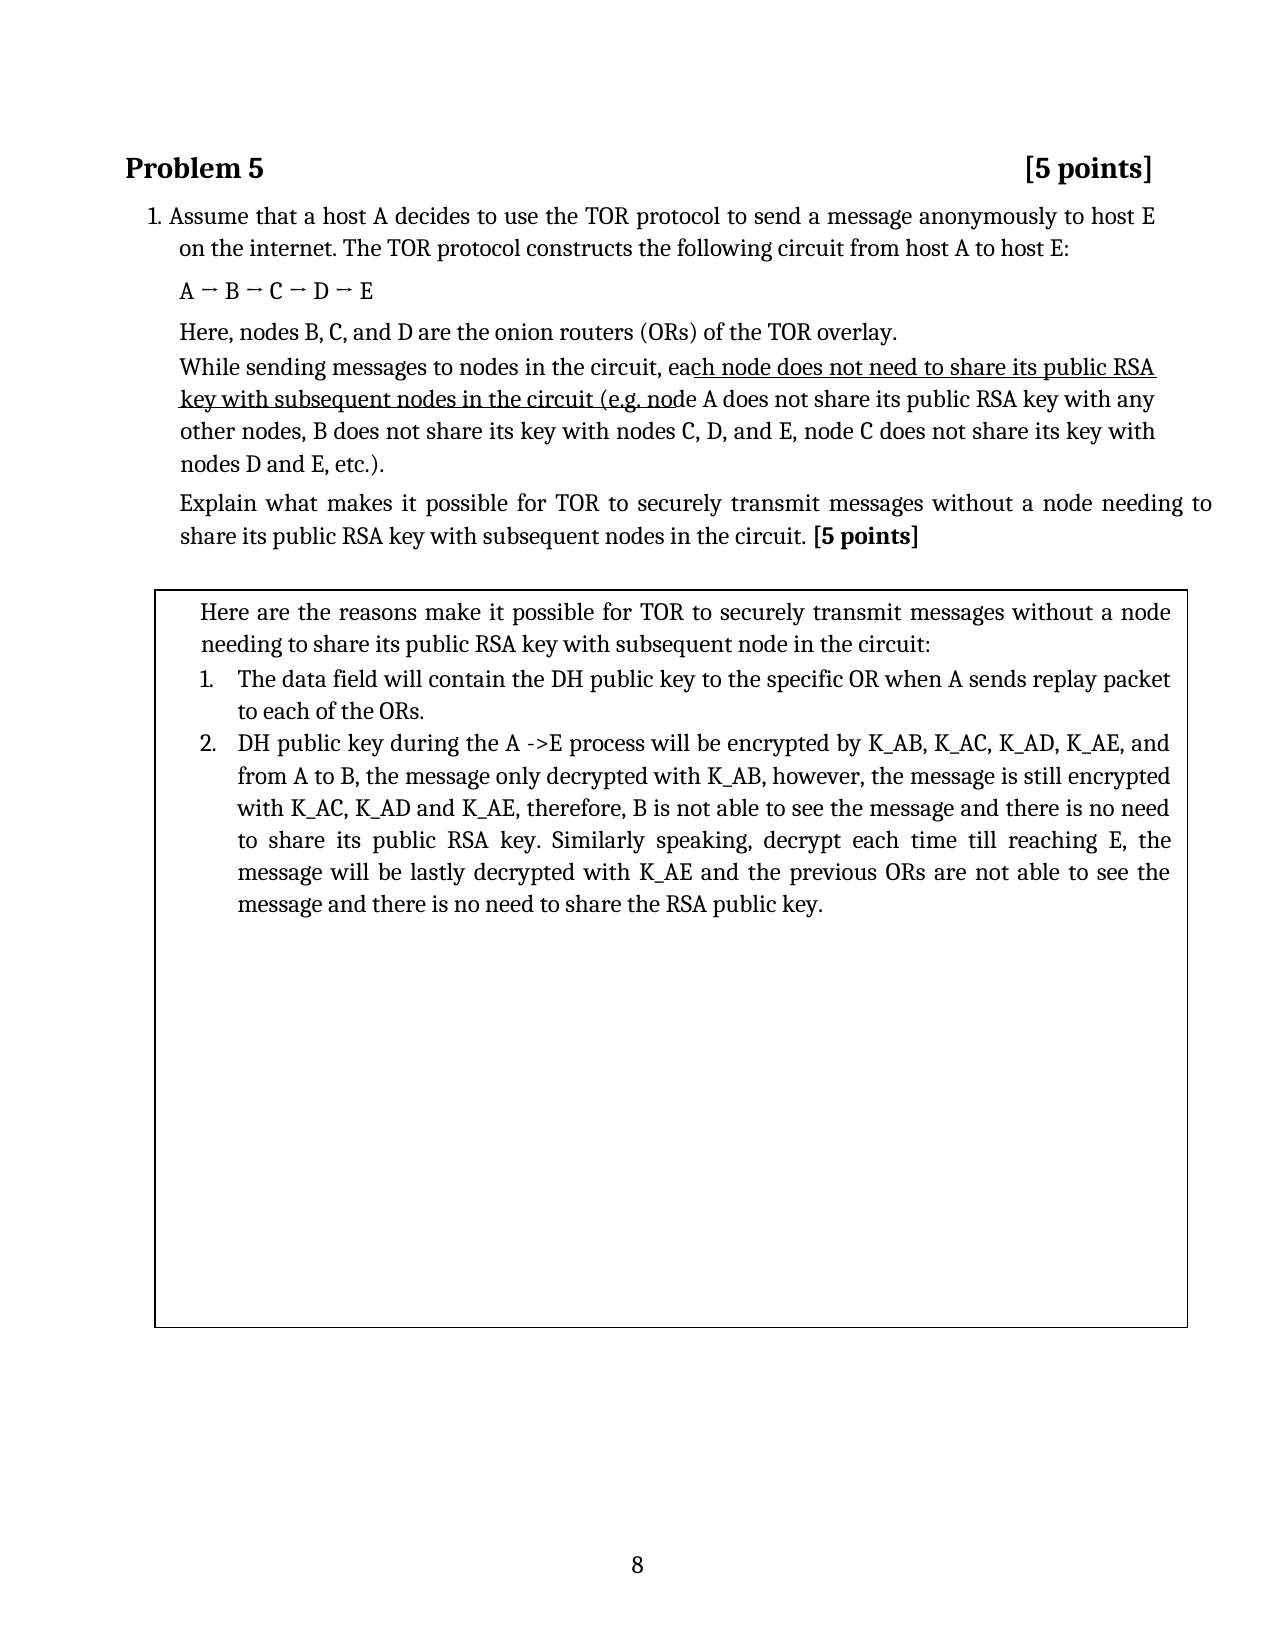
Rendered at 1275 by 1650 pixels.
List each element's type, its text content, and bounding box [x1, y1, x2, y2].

subtitle Problem 5 [5 points] [66, 152, 1213, 187]
text A → B → C → D → E [179, 277, 1213, 305]
text 1. Assume that a host A decides to use the TOR protocol to send a message anonymously to host E on the internet. The TOR protocol constructs the following circuit from host A to host E: [148, 202, 1157, 263]
text While sending messages to nodes in the circuit, each node does not need to share its public RSA key with subsequent nodes in the circuit (e.g. node A does not share its public RSA key with any other nodes, B does not share its key with nodes C, D, and E, node C does not share its key with nodes D and E, etc.). [179, 353, 1157, 478]
text Here, nodes B, C, and D are the onion routers (ORs) of the TOR overlay. [179, 318, 1213, 347]
list Explain what makes it possible for TOR to securely transmit messages without a node needing to share its public RSA key with subsequent nodes in the circuit. [5 points] [179, 489, 1213, 550]
